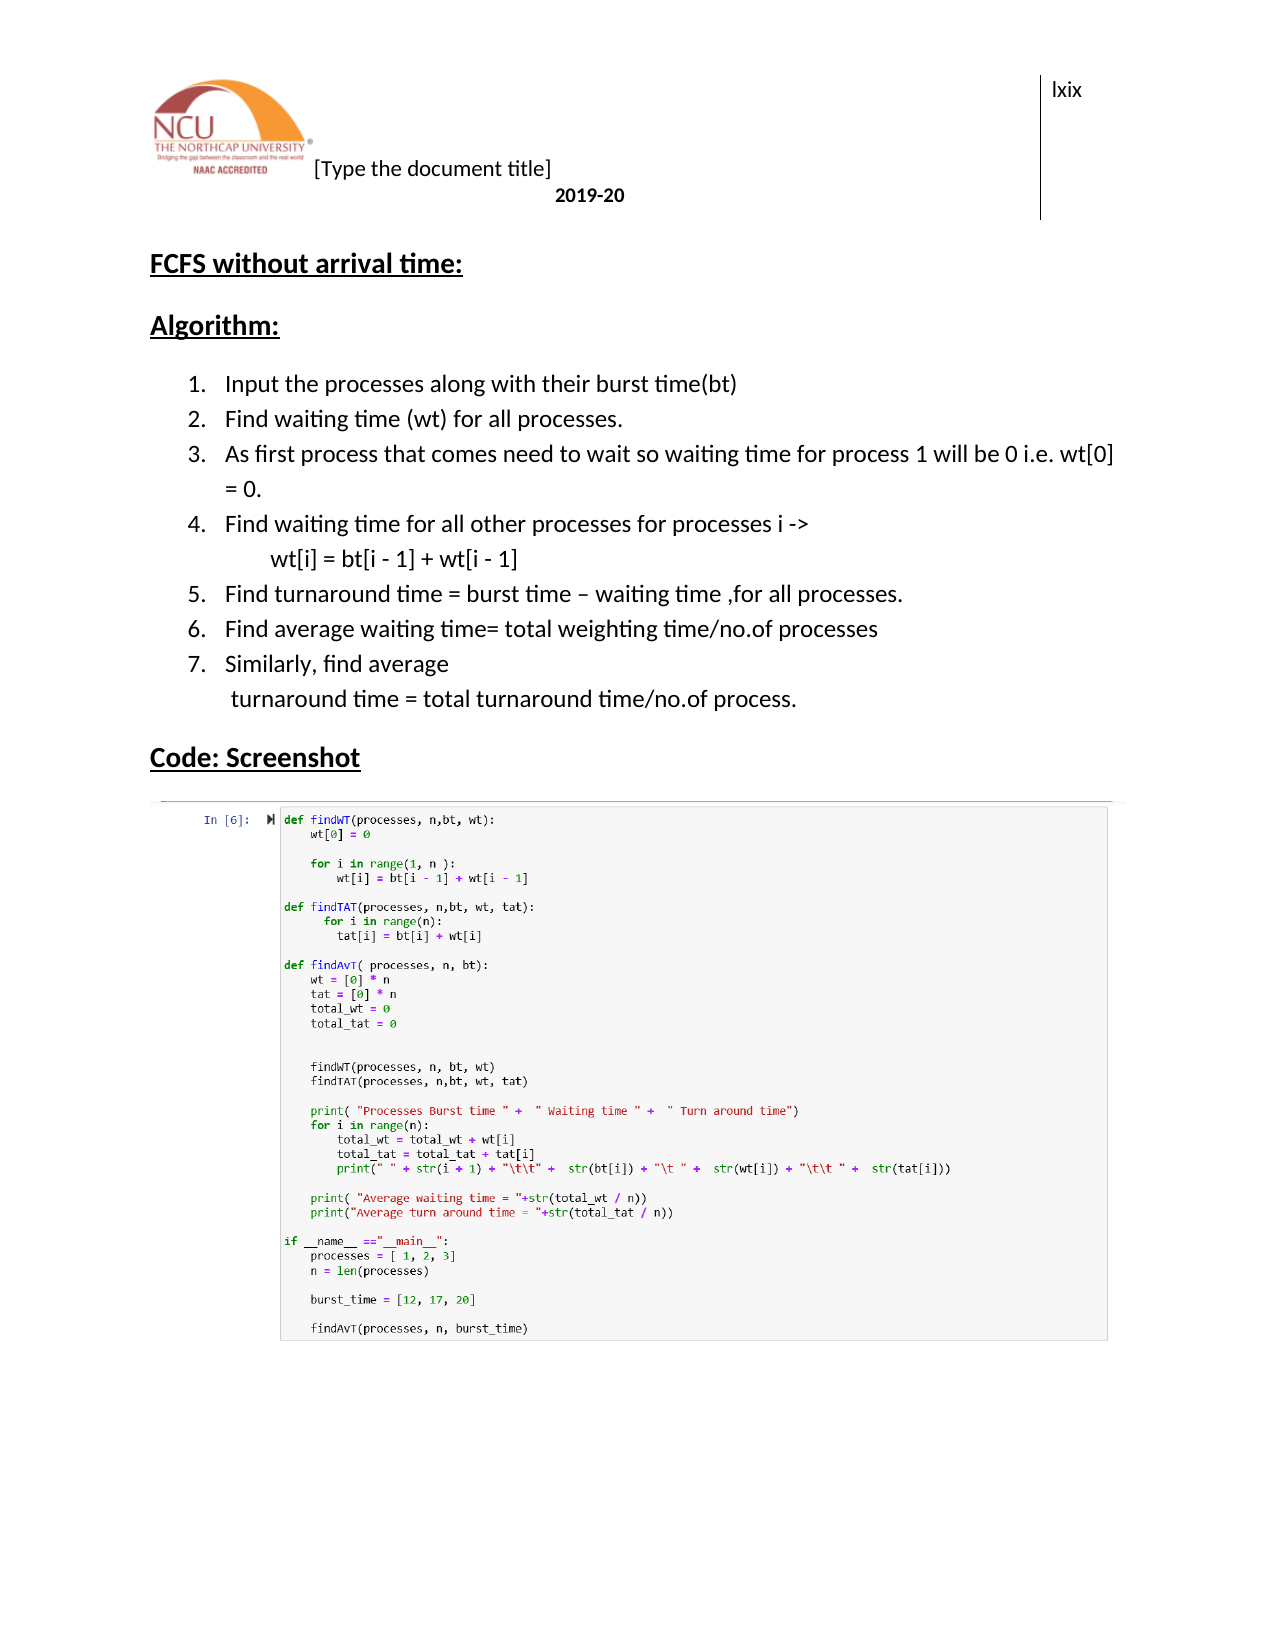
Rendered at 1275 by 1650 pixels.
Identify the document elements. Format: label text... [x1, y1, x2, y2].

list As first process that comes need to wait so waiting time for process 1 will be 0 i.e. wt[0] = 0. [187, 438, 1125, 504]
text FCFS without arrival time: [150, 245, 1125, 281]
list Find waiting time (wt) for all processes. [187, 403, 1125, 434]
picture [150, 801, 1125, 1343]
picture [150, 75, 314, 177]
list Find average waiting time= total weighting time/no.of processes [187, 613, 1125, 644]
list Find turnaround time = burst time – waiting time ,for all processes. [187, 578, 1125, 609]
text Algorithm: [150, 307, 1125, 342]
list Find waiting time for all other processes for processes i -> [187, 508, 1125, 539]
list Input the processes along with their burst time(bt) [187, 368, 1125, 399]
text Code: Screenshot [150, 739, 1125, 775]
list Similarly, find average [187, 648, 1125, 679]
list wt[i] = bt[i - 1] + wt[i - 1] [225, 543, 1125, 574]
list turnaround time = total turnaround time/no.of process. [225, 683, 1125, 714]
